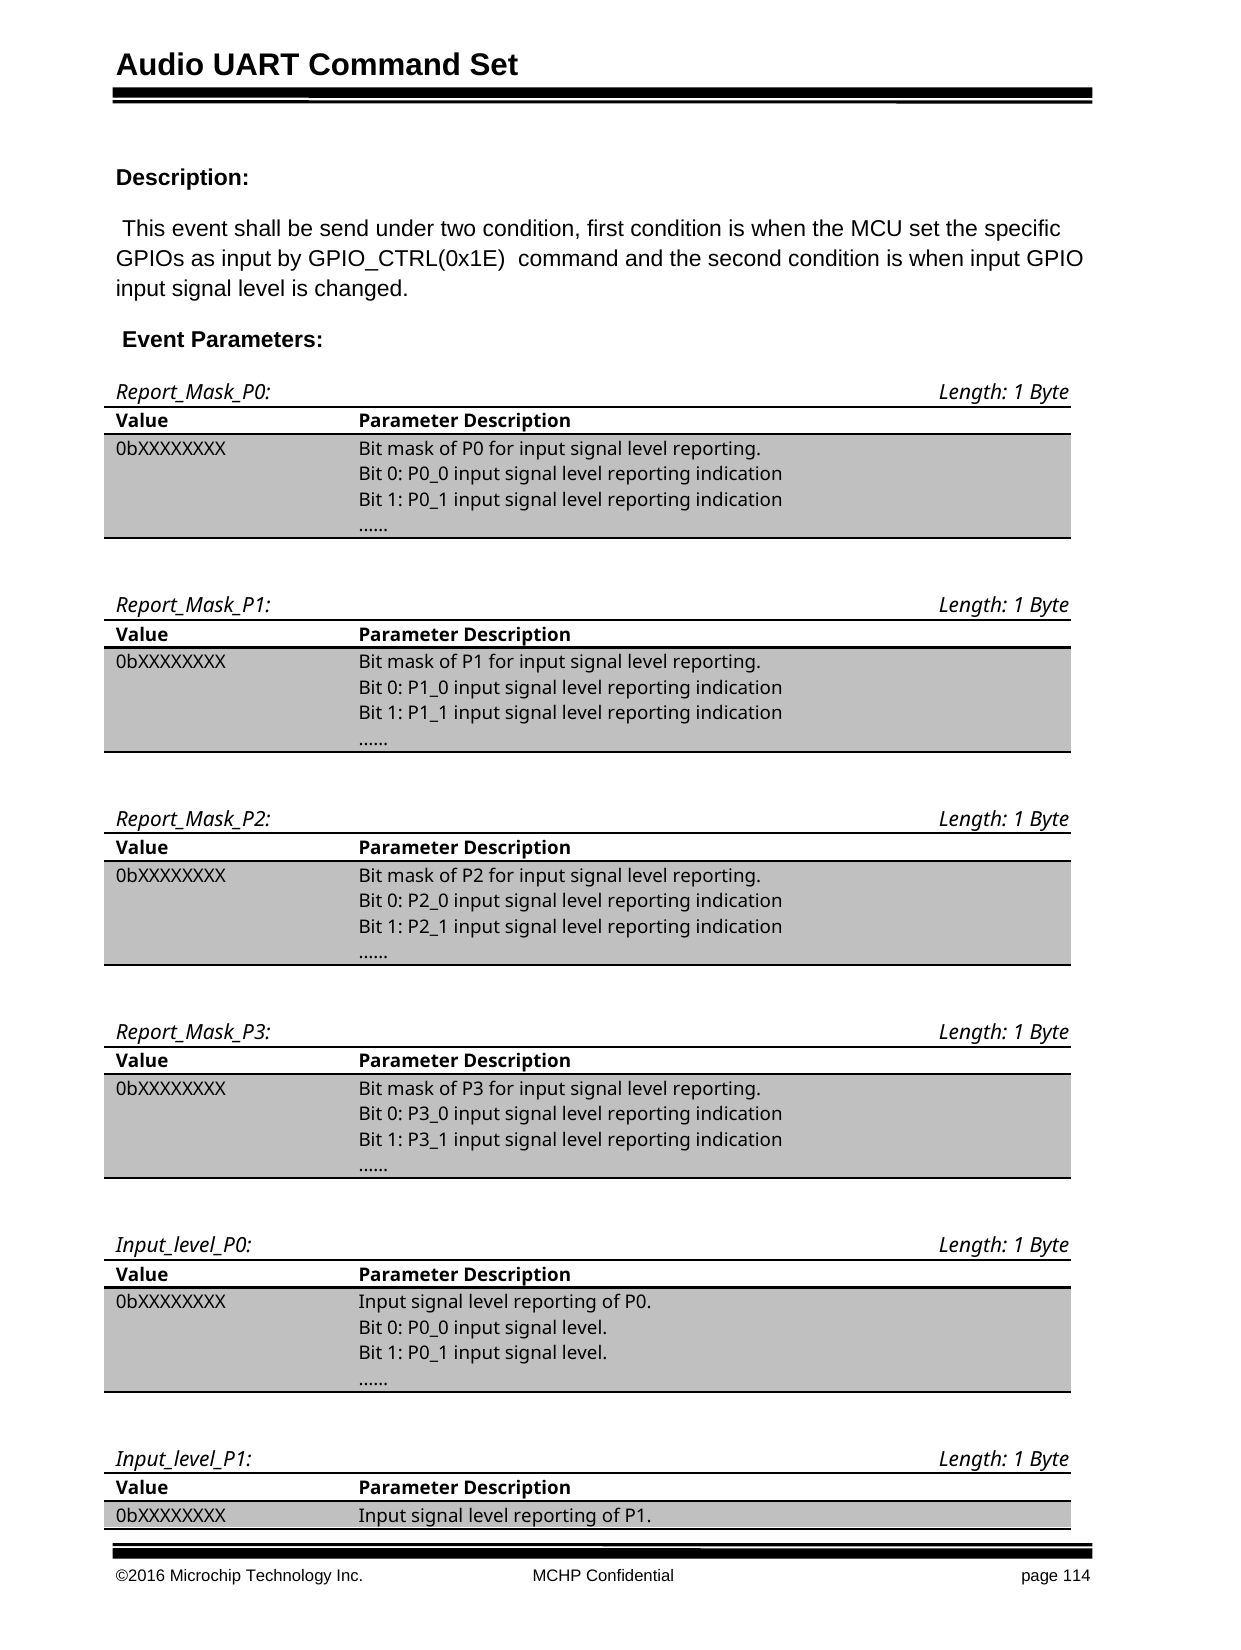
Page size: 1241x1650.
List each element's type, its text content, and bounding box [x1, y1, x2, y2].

text Event Parameters: [116, 326, 1090, 352]
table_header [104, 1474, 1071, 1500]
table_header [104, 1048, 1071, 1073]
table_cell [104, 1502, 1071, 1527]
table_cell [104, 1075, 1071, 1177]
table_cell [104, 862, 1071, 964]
text Report_Mask_P1: Length: 1 Byte [116, 590, 1090, 619]
text Description: [116, 163, 1090, 190]
text Report_Mask_P0: Length: 1 Byte [116, 377, 1090, 406]
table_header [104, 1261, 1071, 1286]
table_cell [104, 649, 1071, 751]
text Input_level_P0: Length: 1 Byte [116, 1230, 1090, 1259]
text This event shall be send under two condition, first condition is when the MCU set the specific GPIOs as input by GPIO_CTRL(0x1E) command and the second condition is when input GPIO input signal level is changed. [116, 214, 1090, 301]
text Report_Mask_P3: Length: 1 Byte [116, 1017, 1090, 1046]
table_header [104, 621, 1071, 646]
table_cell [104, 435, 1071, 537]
text Report_Mask_P2: Length: 1 Byte [116, 804, 1090, 832]
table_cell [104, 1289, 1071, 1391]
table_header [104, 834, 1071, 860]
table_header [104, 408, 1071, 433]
text Input_level_P1: Length: 1 Byte [116, 1444, 1090, 1472]
